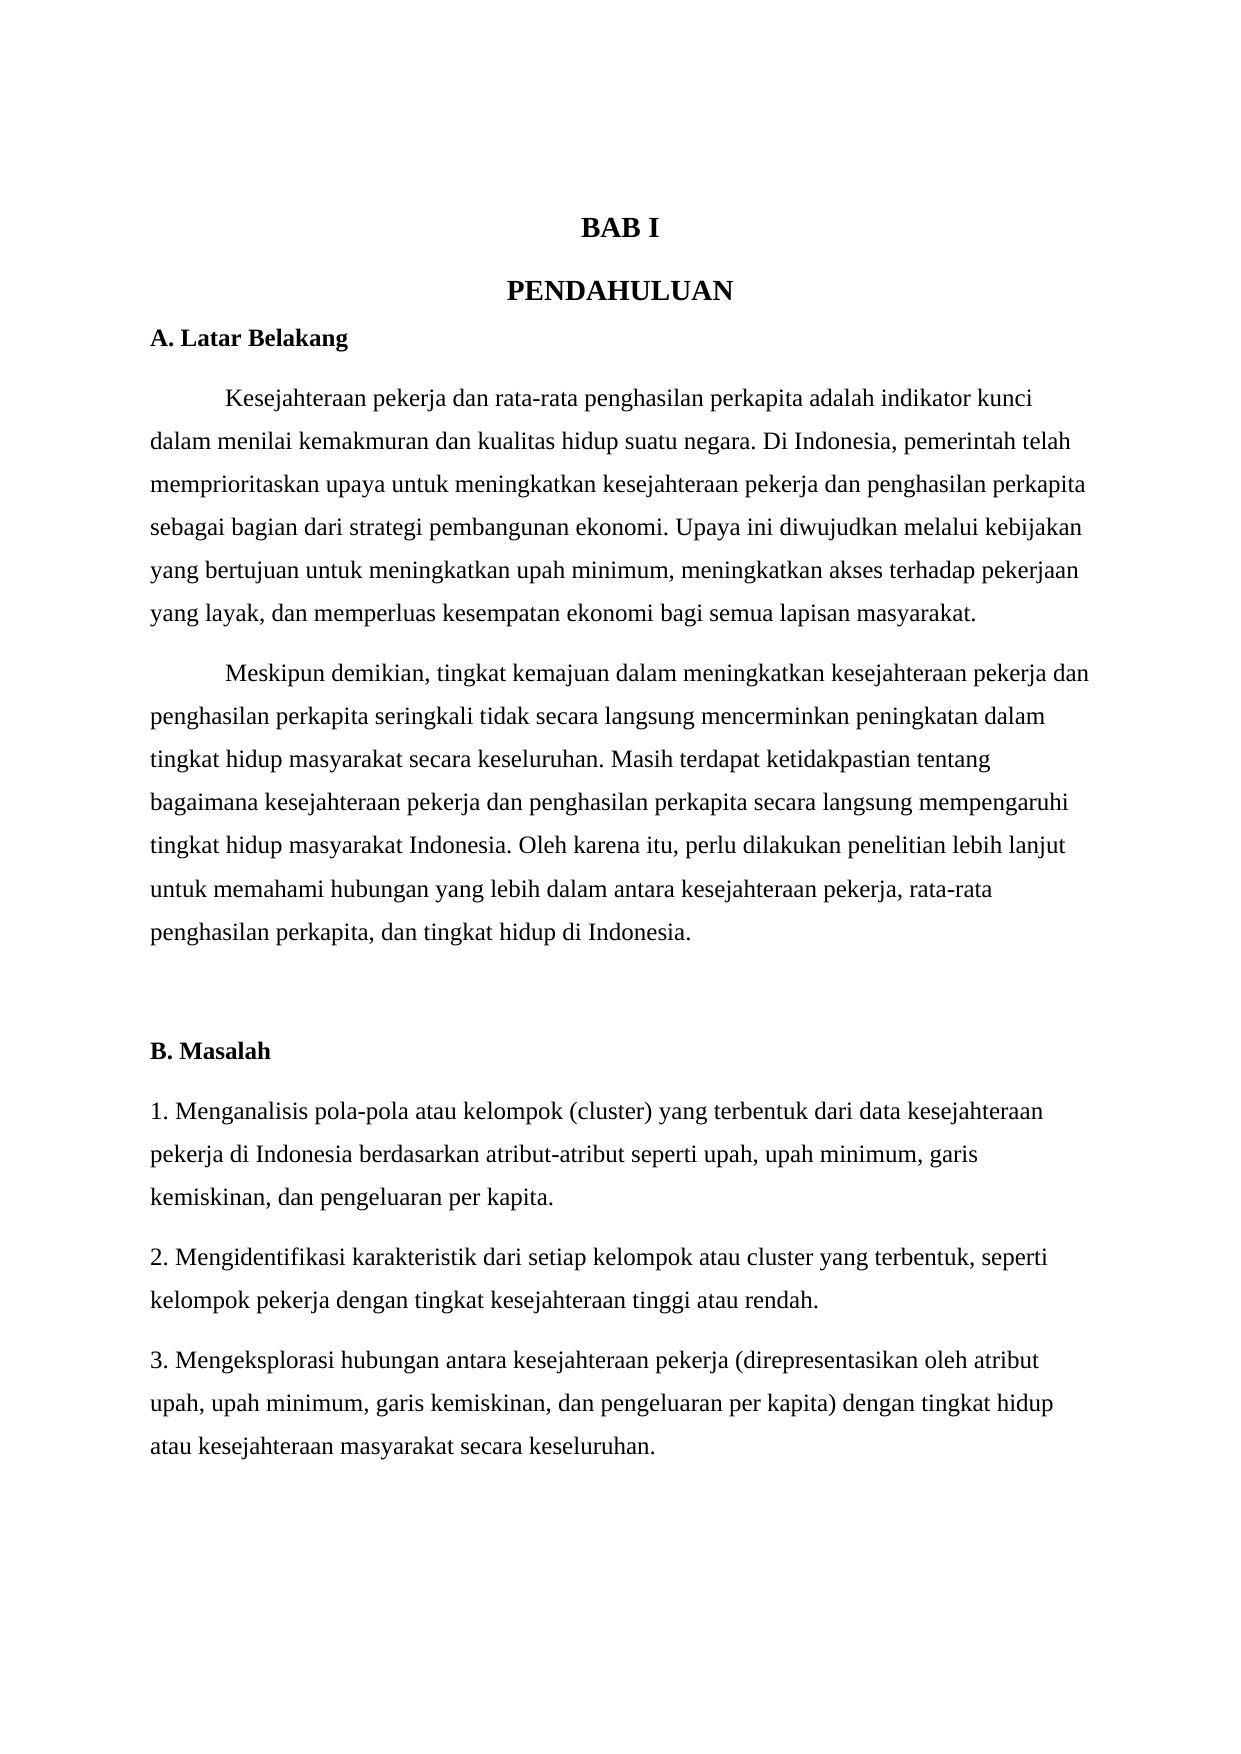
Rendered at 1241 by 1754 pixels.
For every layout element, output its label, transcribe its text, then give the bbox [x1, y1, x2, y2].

text 2. Mengidentifikasi karakteristik dari setiap kelompok atau cluster yang terbentuk, seperti kelompok pekerja dengan tingkat kesejahteraan tinggi atau rendah. [150, 1242, 1090, 1314]
subtitle BAB I [150, 210, 1090, 243]
text 1. Menganalisis pola-pola atau kelompok (cluster) yang terbentuk dari data kesejahteraan pekerja di Indonesia berdasarkan atribut-atribut seperti upah, upah minimum, garis kemiskinan, dan pengeluaran per kapita. [150, 1096, 1090, 1211]
text Kesejahteraan pekerja dan rata-rata penghasilan perkapita adalah indikator kunci dalam menilai kemakmuran dan kualitas hidup suatu negara. Di Indonesia, pemerintah telah memprioritaskan upaya untuk meningkatkan kesejahteraan pekerja dan penghasilan perkapita sebagai bagian dari strategi pembangunan ekonomi. Upaya ini diwujudkan melalui kebijakan yang bertujuan untuk meningkatkan upah minimum, meningkatkan akses terhadap pekerjaan yang layak, dan memperluas kesempatan ekonomi bagi semua lapisan masyarakat. [150, 383, 1090, 627]
text Meskipun demikian, tingkat kemajuan dalam meningkatkan kesejahteraan pekerja dan penghasilan perkapita seringkali tidak secara langsung mencerminkan peningkatan dalam tingkat hidup masyarakat secara keseluruhan. Masih terdapat ketidakpastian tentang bagaimana kesejahteraan pekerja dan penghasilan perkapita secara langsung mempengaruhi tingkat hidup masyarakat Indonesia. Oleh karena itu, perlu dilakukan penelitian lebih lanjut untuk memahami hubungan yang lebih dalam antara kesejahteraan pekerja, rata-rata penghasilan perkapita, dan tingkat hidup di Indonesia. [150, 658, 1090, 946]
text B. Masalah [150, 1036, 1090, 1065]
text 3. Mengeksplorasi hubungan antara kesejahteraan pekerja (direpresentasikan oleh atribut upah, upah minimum, garis kemiskinan, dan pengeluaran per kapita) dengan tingkat hidup atau kesejahteraan masyarakat secara keseluruhan. [150, 1345, 1090, 1460]
text A. Latar Belakang [150, 323, 1090, 352]
subtitle PENDAHULUAN [150, 273, 1090, 306]
